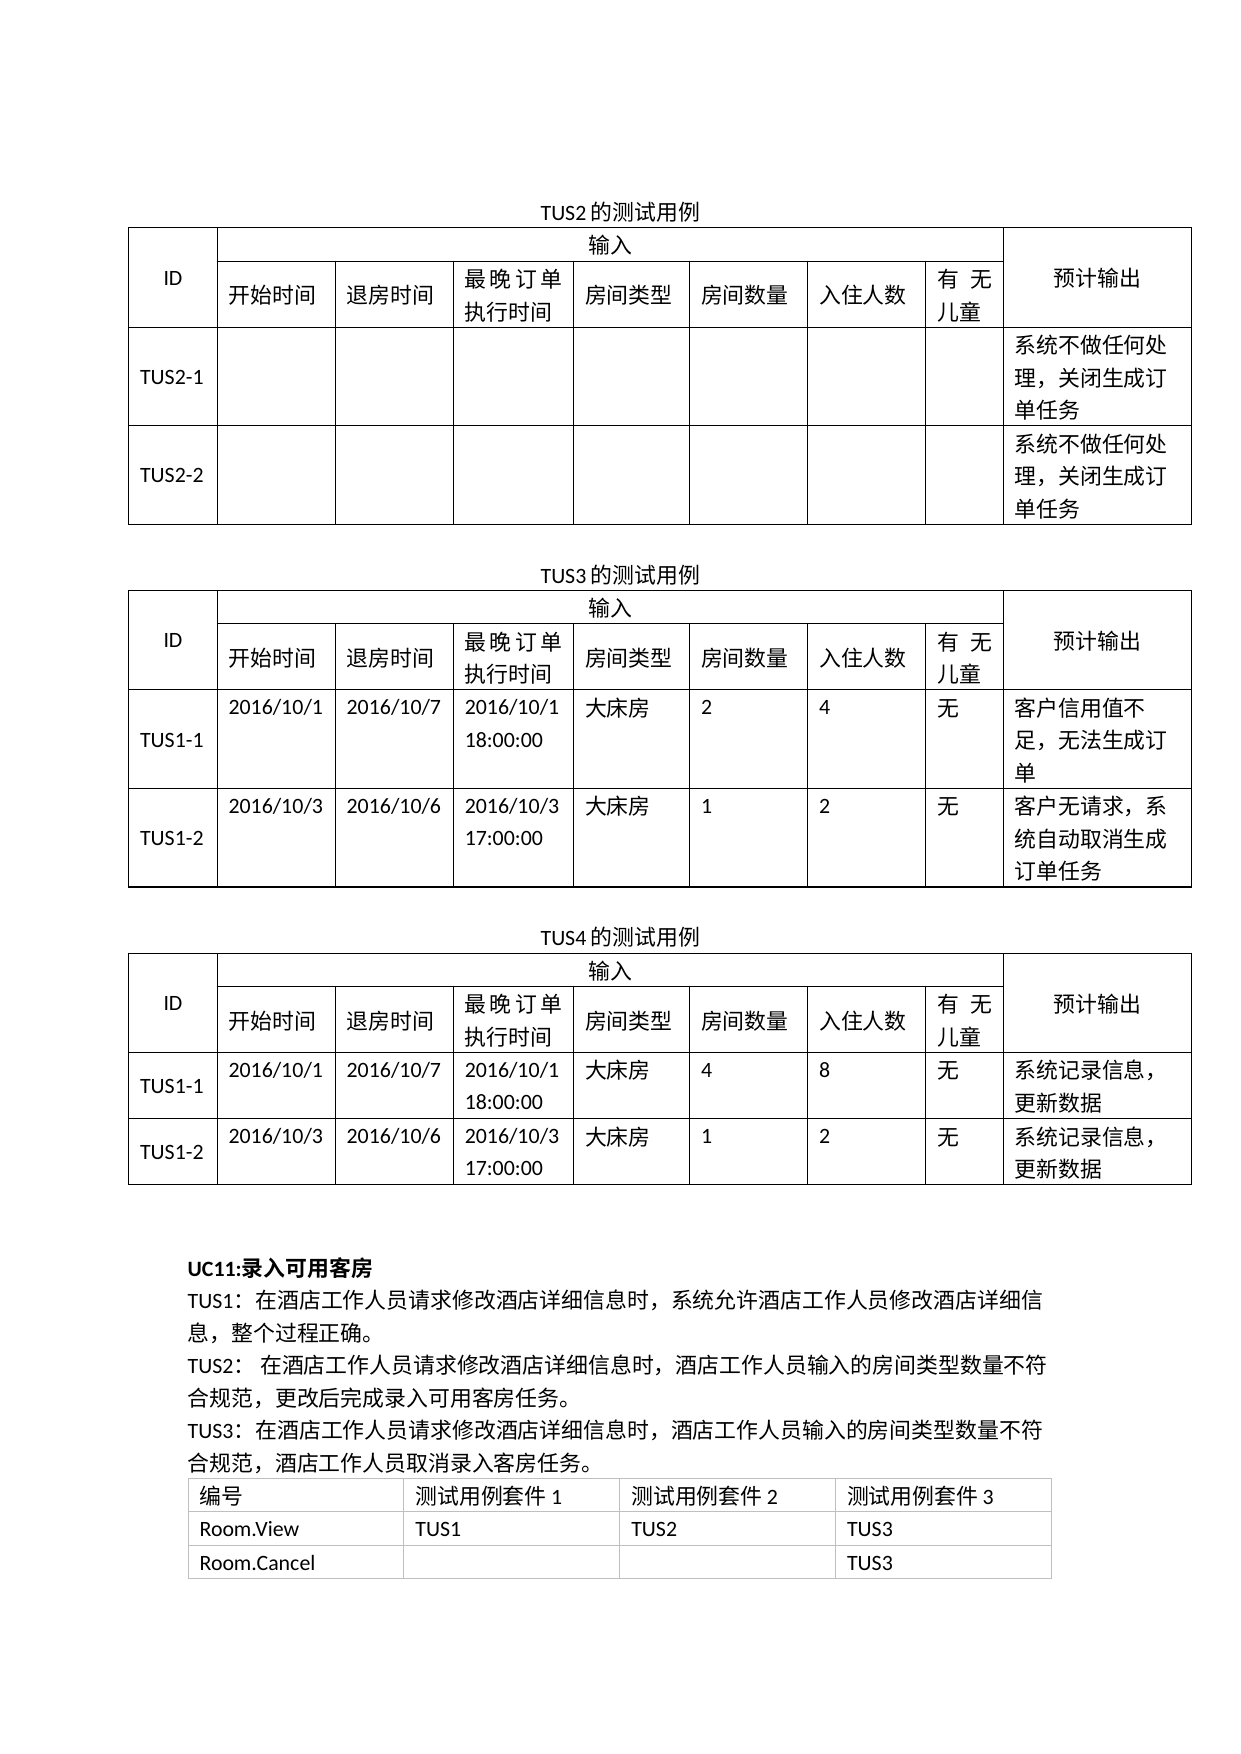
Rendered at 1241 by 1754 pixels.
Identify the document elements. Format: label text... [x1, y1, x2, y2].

table_cell 客户信用值不足，无法生成订单 [1004, 690, 1191, 788]
table_cell 系统不做任何处理，关闭生成订单任务 [1004, 426, 1191, 524]
table_cell [454, 426, 573, 524]
table_cell [574, 426, 689, 524]
table_cell 2016/10/3 17:00:00 [454, 789, 573, 886]
table_header ID [129, 228, 217, 327]
table_cell 大床房 [574, 1119, 689, 1184]
table_cell [926, 426, 1003, 524]
table_cell 无 [926, 690, 1003, 788]
table_cell 开始时间 [218, 262, 335, 327]
table_cell 无 [926, 789, 1003, 886]
table_cell 入住人数 [808, 987, 925, 1052]
table_cell [808, 328, 925, 425]
table_cell 开始时间 [218, 987, 335, 1052]
table_header 预计输出 [1004, 954, 1191, 1052]
table_cell [620, 1546, 835, 1578]
table_cell [454, 328, 573, 425]
table_cell 入住人数 [808, 262, 925, 327]
table_header 预计输出 [1004, 591, 1191, 689]
table_cell 大床房 [574, 1053, 689, 1118]
text TUS4的测试用例 [187, 920, 1053, 952]
table_cell 4 [690, 1053, 807, 1118]
table_cell [404, 1546, 619, 1578]
table_cell 最晚订单执行时间 [454, 624, 573, 689]
table_cell 房间数量 [690, 987, 807, 1052]
table_cell 客户无请求，系统自动取消生成订单任务 [1004, 789, 1191, 886]
table_cell 开始时间 [218, 624, 335, 689]
table_cell 2016/10/7 [336, 690, 453, 788]
table_cell [218, 426, 335, 524]
table_cell TUS1-1 [129, 1053, 217, 1118]
table_cell Room.View [189, 1512, 403, 1545]
table_cell Room.Cancel [189, 1546, 403, 1578]
table_cell 1 [690, 789, 807, 886]
table_cell 系统不做任何处理，关闭生成订单任务 [1004, 328, 1191, 425]
table_cell TUS2-2 [129, 426, 217, 524]
table_cell TUS1-1 [129, 690, 217, 788]
table_cell 2016/10/7 [336, 1053, 453, 1118]
table_cell 2016/10/6 [336, 1119, 453, 1184]
table_cell 房间数量 [690, 262, 807, 327]
table_cell 2 [808, 789, 925, 886]
table_cell 退房时间 [336, 624, 453, 689]
table_cell 最晚订单执行时间 [454, 262, 573, 327]
table_cell 有无儿童 [926, 624, 1003, 689]
table_cell [574, 328, 689, 425]
table_cell TUS1 [404, 1512, 619, 1545]
table_cell 2016/10/1 [218, 1053, 335, 1118]
table_cell 系统记录信息，更新数据 [1004, 1119, 1191, 1184]
table_cell 2016/10/3 17:00:00 [454, 1119, 573, 1184]
table_cell [808, 426, 925, 524]
table_cell 退房时间 [336, 262, 453, 327]
table_cell [690, 328, 807, 425]
table_cell 2016/10/3 [218, 789, 335, 886]
table_header 输入 [218, 591, 1003, 623]
table_cell 最晚订单执行时间 [454, 987, 573, 1052]
table_cell TUS3 [836, 1512, 1051, 1545]
table_cell 有无儿童 [926, 262, 1003, 327]
table_header 输入 [218, 228, 1003, 261]
table_cell [336, 328, 453, 425]
table_cell 入住人数 [808, 624, 925, 689]
table_cell 8 [808, 1053, 925, 1118]
table_cell TUS1-2 [129, 789, 217, 886]
table_cell 大床房 [574, 690, 689, 788]
table_cell 大床房 [574, 789, 689, 886]
table_header 测试用例套件2 [620, 1479, 835, 1511]
table_cell TUS2-1 [129, 328, 217, 425]
table_cell 4 [808, 690, 925, 788]
table_header 输入 [218, 954, 1003, 986]
text TUS3：在酒店工作人员请求修改酒店详细信息时，酒店工作人员输入的房间类型数量不符合规范，酒店工作人员取消录入客房任务。 [187, 1413, 1053, 1478]
table_cell 房间类型 [574, 624, 689, 689]
text TUS2的测试用例 [187, 194, 1053, 227]
table_cell [336, 426, 453, 524]
table_cell [218, 328, 335, 425]
table_cell 退房时间 [336, 987, 453, 1052]
text TUS2： 在酒店工作人员请求修改酒店详细信息时，酒店工作人员输入的房间类型数量不符合规范，更改后完成录入可用客房任务。 [187, 1348, 1053, 1413]
table_cell TUS3 [836, 1546, 1051, 1578]
table_cell 房间类型 [574, 262, 689, 327]
table_cell 有无儿童 [926, 987, 1003, 1052]
table_cell 房间类型 [574, 987, 689, 1052]
table_cell 系统记录信息，更新数据 [1004, 1053, 1191, 1118]
table_cell 无 [926, 1119, 1003, 1184]
table_cell 房间数量 [690, 624, 807, 689]
table_cell [926, 328, 1003, 425]
table_cell TUS1-2 [129, 1119, 217, 1184]
table_header ID [129, 591, 217, 689]
table_cell 2016/10/6 [336, 789, 453, 886]
text UC11:录入可用客房 [187, 1250, 1053, 1283]
table_cell 2 [690, 690, 807, 788]
table_cell 2016/10/3 [218, 1119, 335, 1184]
table_cell 无 [926, 1053, 1003, 1118]
table_header 测试用例套件1 [404, 1479, 619, 1511]
table_header ID [129, 954, 217, 1052]
text TUS1：在酒店工作人员请求修改酒店详细信息时，系统允许酒店工作人员修改酒店详细信息，整个过程正确。 [187, 1283, 1053, 1348]
table_header 预计输出 [1004, 228, 1191, 327]
table_cell [690, 426, 807, 524]
table_cell 2016/10/1 18:00:00 [454, 690, 573, 788]
table_header 编号 [189, 1479, 403, 1511]
text TUS3的测试用例 [187, 557, 1053, 590]
table_cell 2016/10/1 [218, 690, 335, 788]
table_header 测试用例套件3 [836, 1479, 1051, 1511]
table_cell TUS2 [620, 1512, 835, 1545]
table_cell 1 [690, 1119, 807, 1184]
table_cell 2016/10/1 18:00:00 [454, 1053, 573, 1118]
table_cell 2 [808, 1119, 925, 1184]
